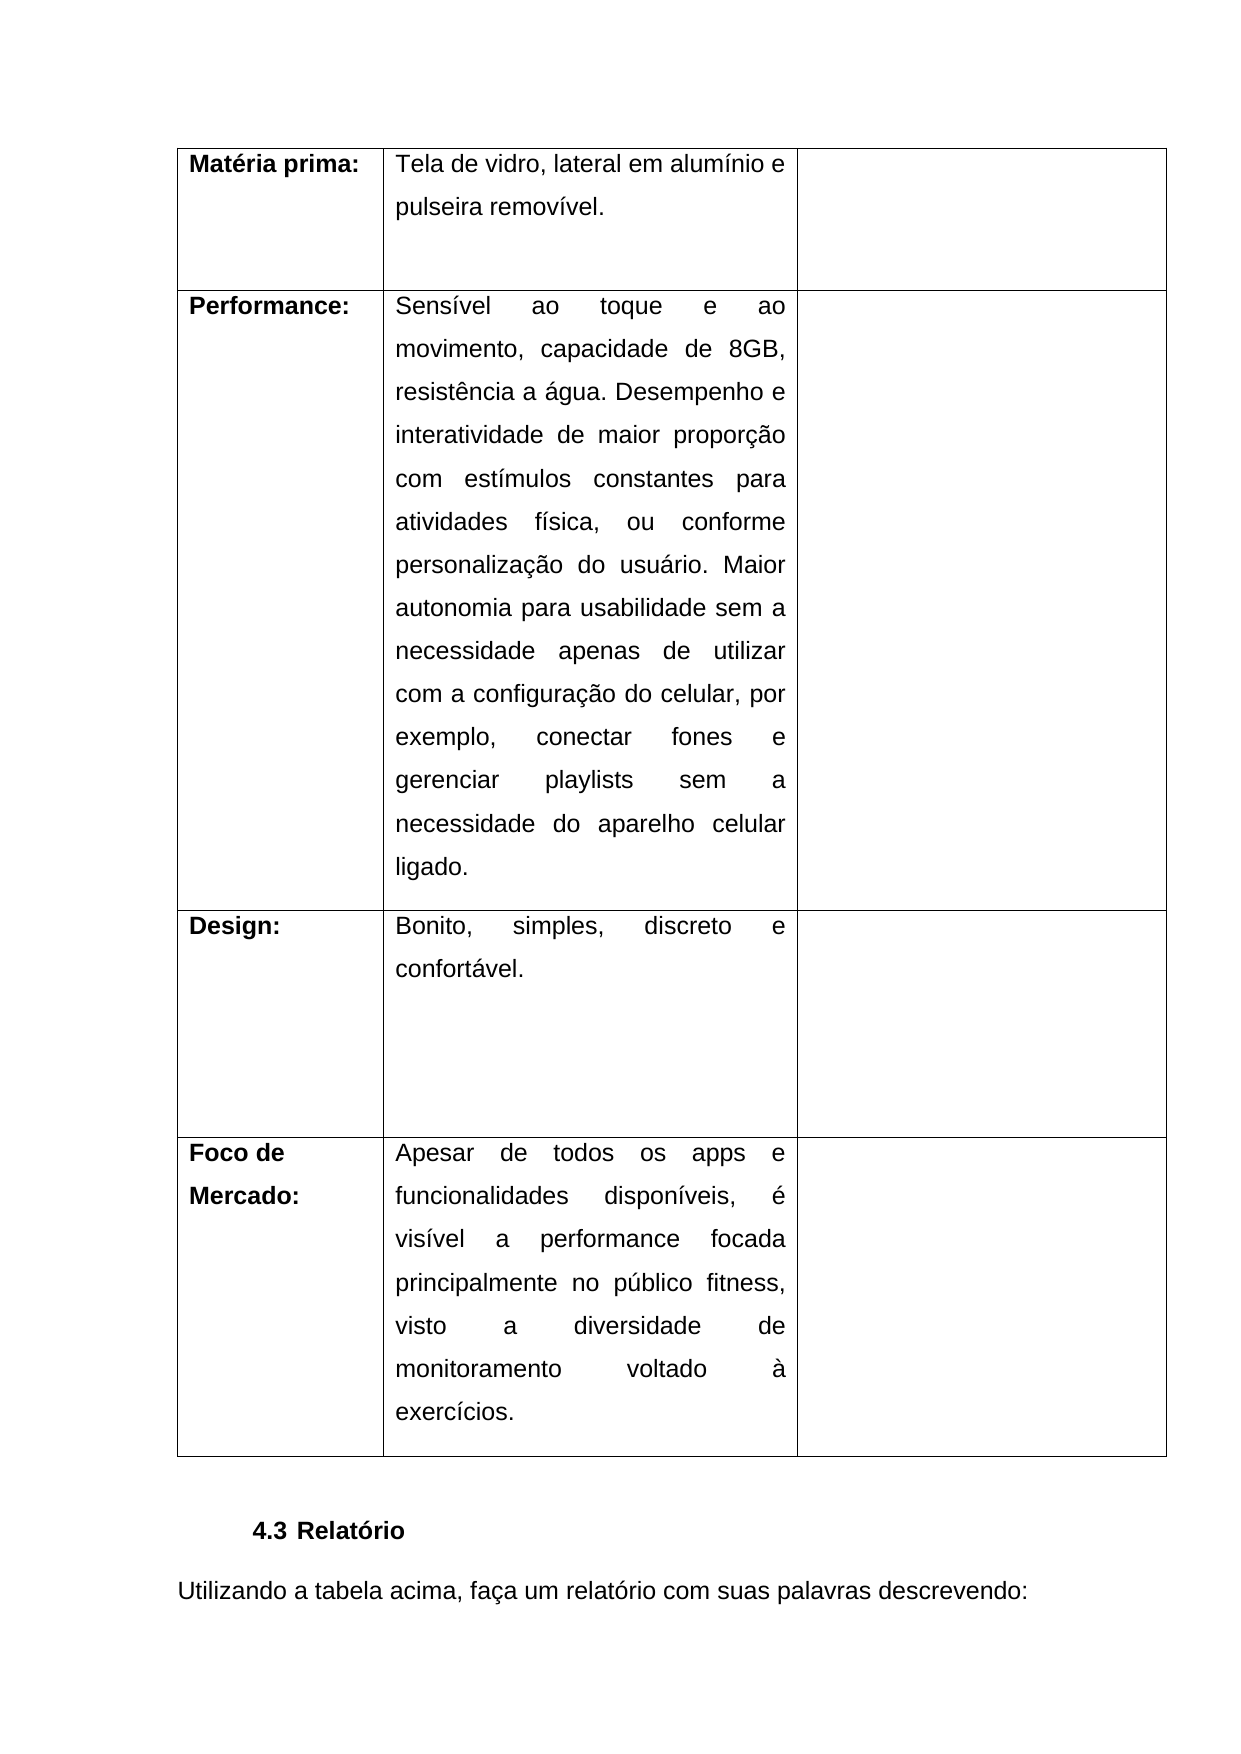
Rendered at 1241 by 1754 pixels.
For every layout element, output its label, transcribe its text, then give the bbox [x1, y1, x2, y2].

table_cell Design: [178, 911, 383, 1137]
table_cell Sensível ao toque e ao movimento, capacidade de 8GB, resistência a água. Desempenho e interatividade de maior proporção com estímulos constantes para atividades física, ou conforme personalização do usuário. Maior autonomia para usabilidade sem a necessidade apenas de utilizar com a configuração do celular, por exemplo, conectar fones e gerenciar playlists sem a necessidade do aparelho celular ligado. [384, 291, 797, 910]
table_cell Tela de vidro, lateral em alumínio e pulseira removível. [384, 149, 797, 290]
table_cell [798, 1138, 1166, 1456]
table_cell [798, 291, 1166, 910]
table_cell Bonito, simples, discreto e confortável. [384, 911, 797, 1137]
table_cell [798, 149, 1166, 290]
table_cell Matéria prima: [178, 149, 383, 290]
table_cell Performance: [178, 291, 383, 910]
text Utilizando a tabela acima, faça um relatório com suas palavras descrevendo: [177, 1576, 1063, 1605]
subtitle Relatório [252, 1516, 1063, 1545]
table_cell Foco de Mercado: [178, 1138, 383, 1456]
table_cell [798, 911, 1166, 1137]
table_cell Apesar de todos os apps e funcionalidades disponíveis, é visível a performance focada principalmente no público fitness, visto a diversidade de monitoramento voltado à exercícios. [384, 1138, 797, 1456]
